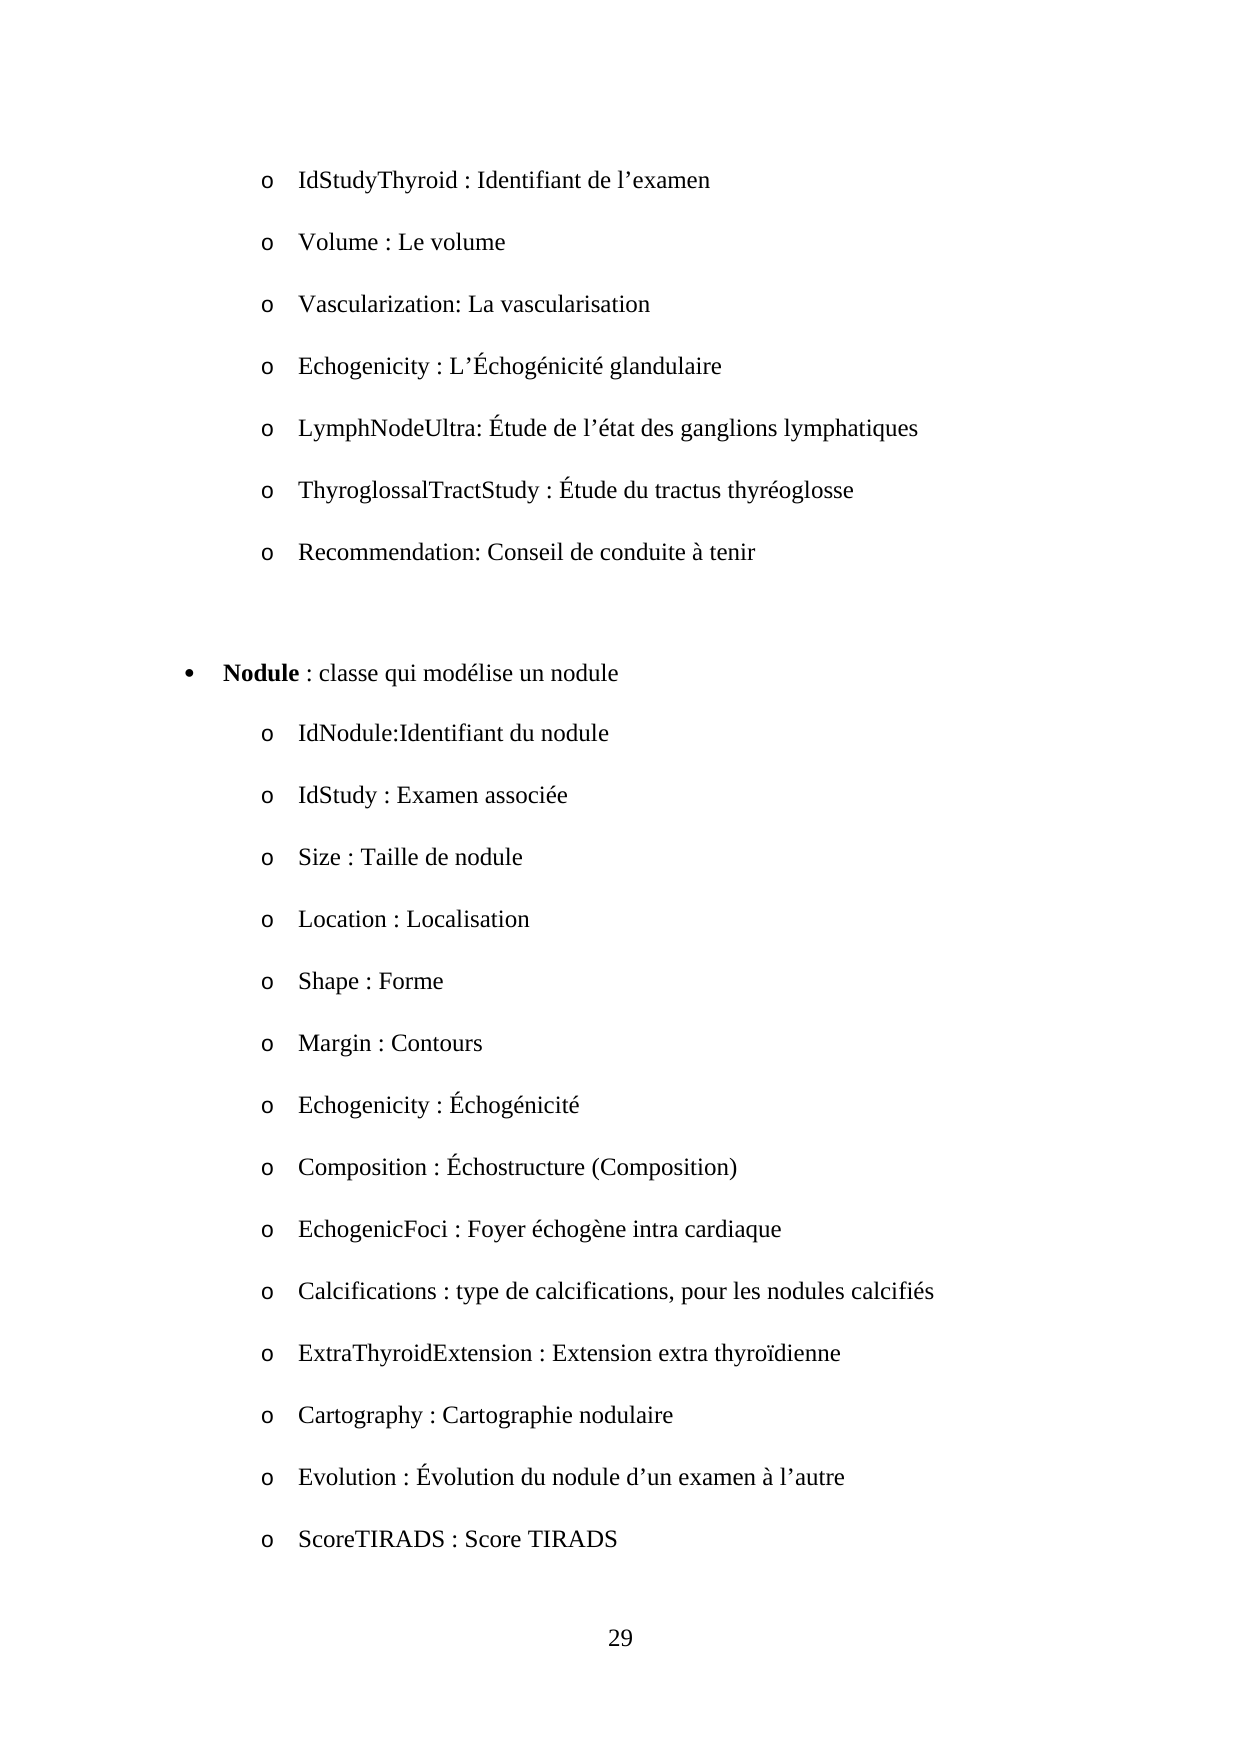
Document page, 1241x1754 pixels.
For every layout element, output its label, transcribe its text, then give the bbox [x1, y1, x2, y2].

list Echogenicity : Échogénicité [260, 1090, 1093, 1120]
list Location : Localisation [260, 904, 1093, 934]
list Composition : Échostructure (Composition) [260, 1152, 1093, 1182]
list Nodule : classe qui modélise un nodule [185, 658, 1093, 687]
list Cartography : Cartographie nodulaire [260, 1400, 1093, 1430]
list Size : Taille de nodule [260, 842, 1093, 872]
list Evolution : Évolution du nodule d’un examen à l’autre [260, 1462, 1093, 1492]
list Recommendation: Conseil de conduite à tenir [260, 537, 1093, 567]
list IdNodule:Identifiant du nodule [260, 718, 1093, 748]
list ThyroglossalTractStudy : Étude du tractus thyréoglosse [260, 475, 1093, 505]
list ScoreTIRADS : Score TIRADS [260, 1524, 1093, 1554]
list Calcifications : type de calcifications, pour les nodules calcifiés [260, 1276, 1093, 1306]
list EchogenicFoci : Foyer échogène intra cardiaque [260, 1214, 1093, 1244]
list ExtraThyroidExtension : Extension extra thyroïdienne [260, 1338, 1093, 1368]
list Echogenicity : L’Échogénicité glandulaire [260, 351, 1093, 381]
list Shape : Forme [260, 966, 1093, 996]
list LymphNodeUltra: Étude de l’état des ganglions lymphatiques [260, 413, 1093, 443]
list Volume : Le volume [260, 227, 1093, 257]
list IdStudyThyroid : Identifiant de l’examen [260, 165, 1093, 195]
list Margin : Contours [260, 1028, 1093, 1058]
list IdStudy : Examen associée [260, 780, 1093, 810]
list Vascularization: La vascularisation [260, 289, 1093, 319]
